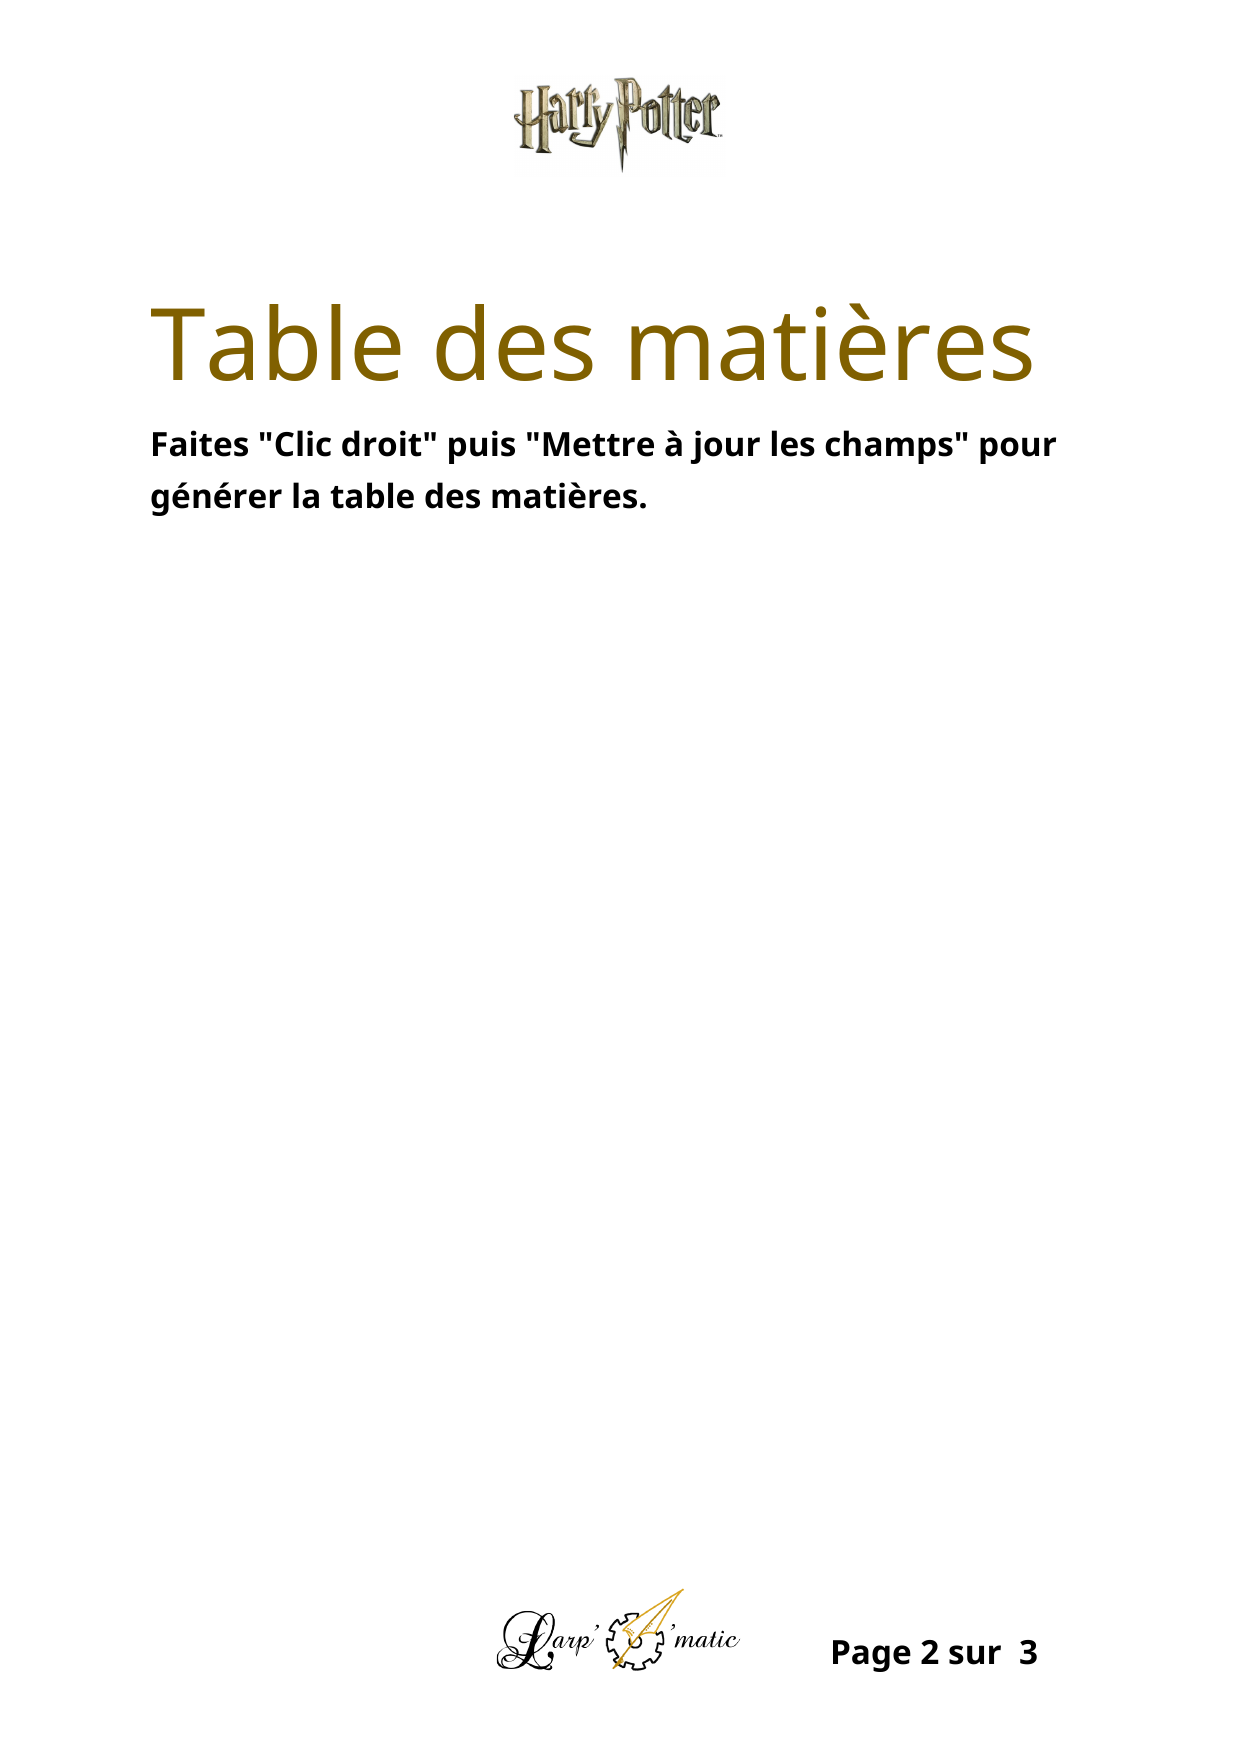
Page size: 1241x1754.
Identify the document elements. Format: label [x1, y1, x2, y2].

picture [513, 75, 727, 177]
picture [496, 1588, 744, 1674]
